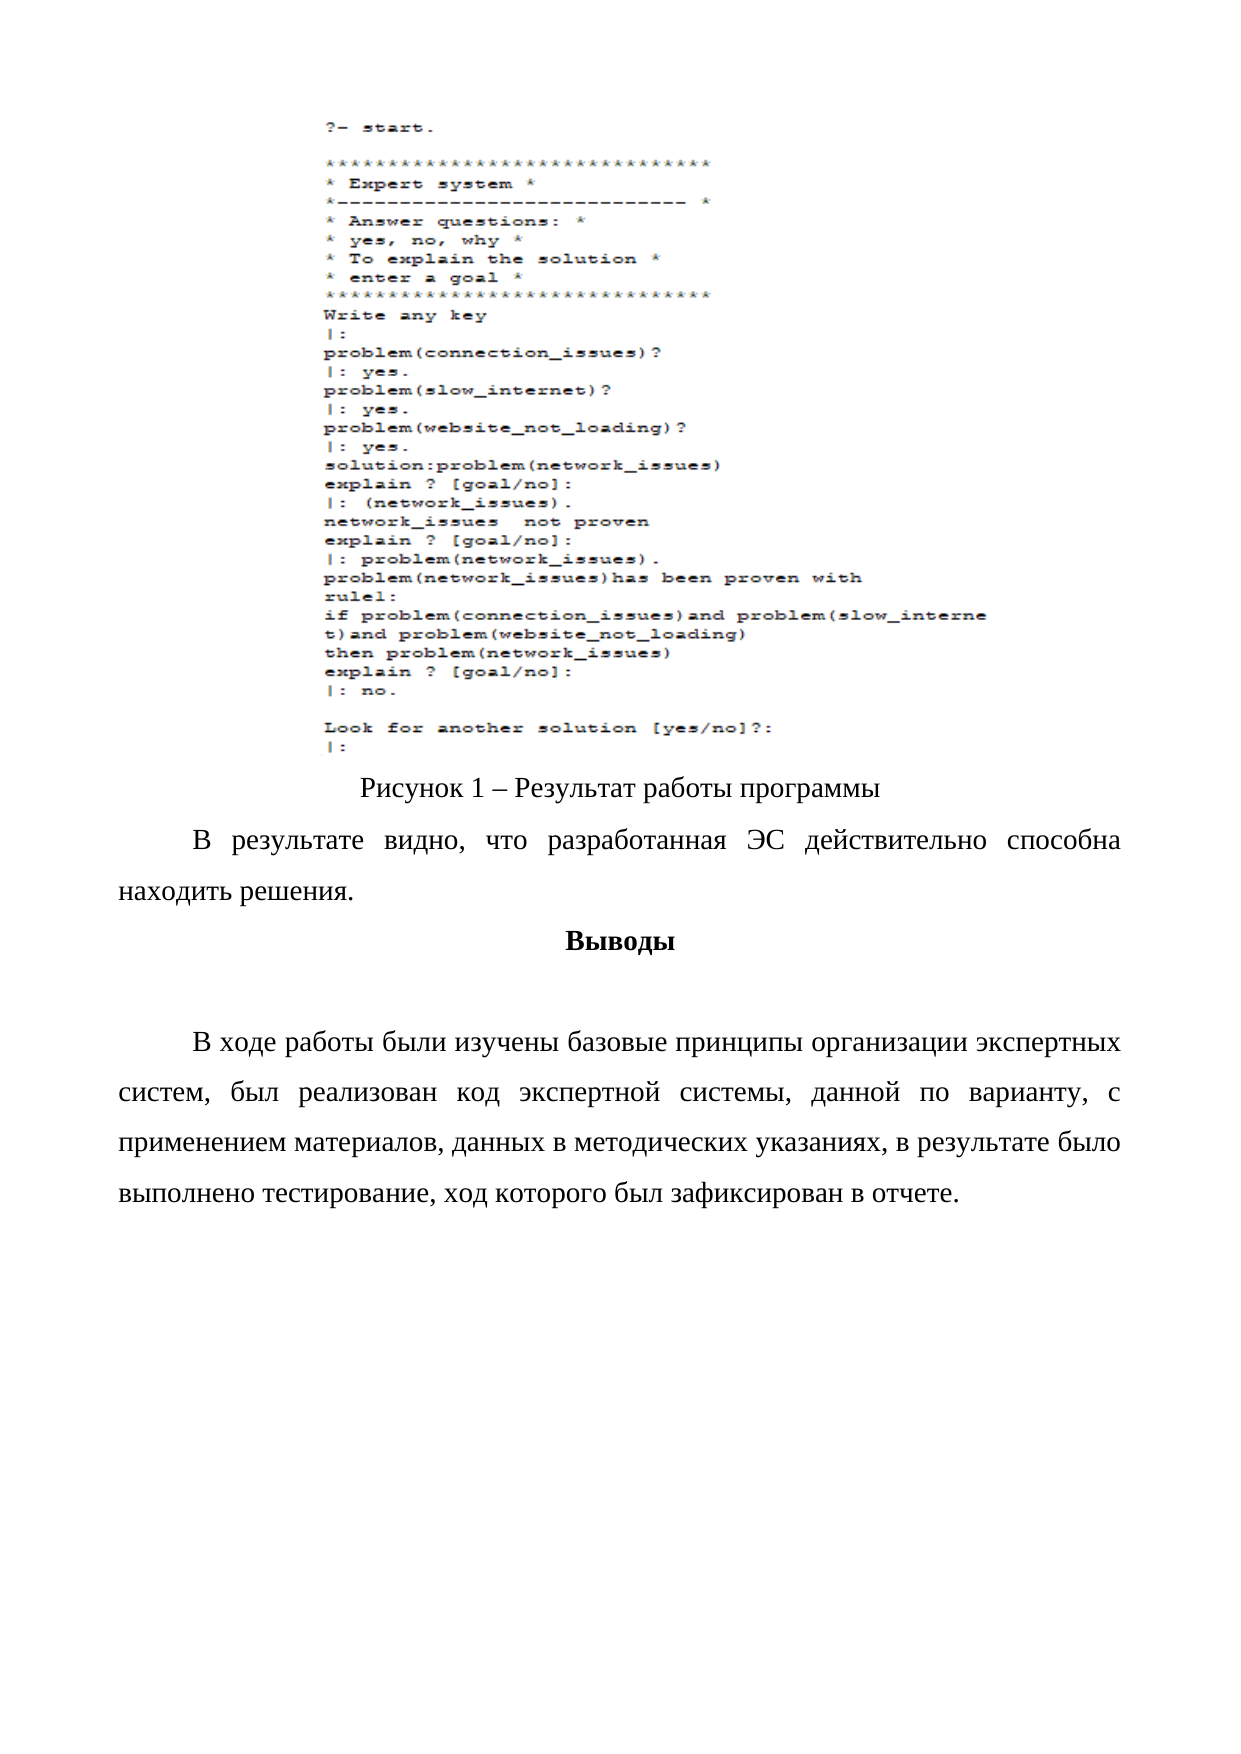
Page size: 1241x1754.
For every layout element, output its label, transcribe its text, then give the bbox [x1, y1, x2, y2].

text Рисунок 1 – Результат работы программы [118, 770, 1122, 803]
picture [321, 118, 993, 756]
text Выводы [118, 923, 1122, 957]
text В ходе работы были изучены базовые принципы организации экспертных систем, был реализован код экспертной системы, данной по варианту, с применением материалов, данных в методических указаниях, в результате было выполнено тестирование, ход которого был зафиксирован в отчете. [118, 1024, 1122, 1208]
text В результате видно, что разработанная ЭС действительно способна находить решения. [118, 822, 1122, 906]
